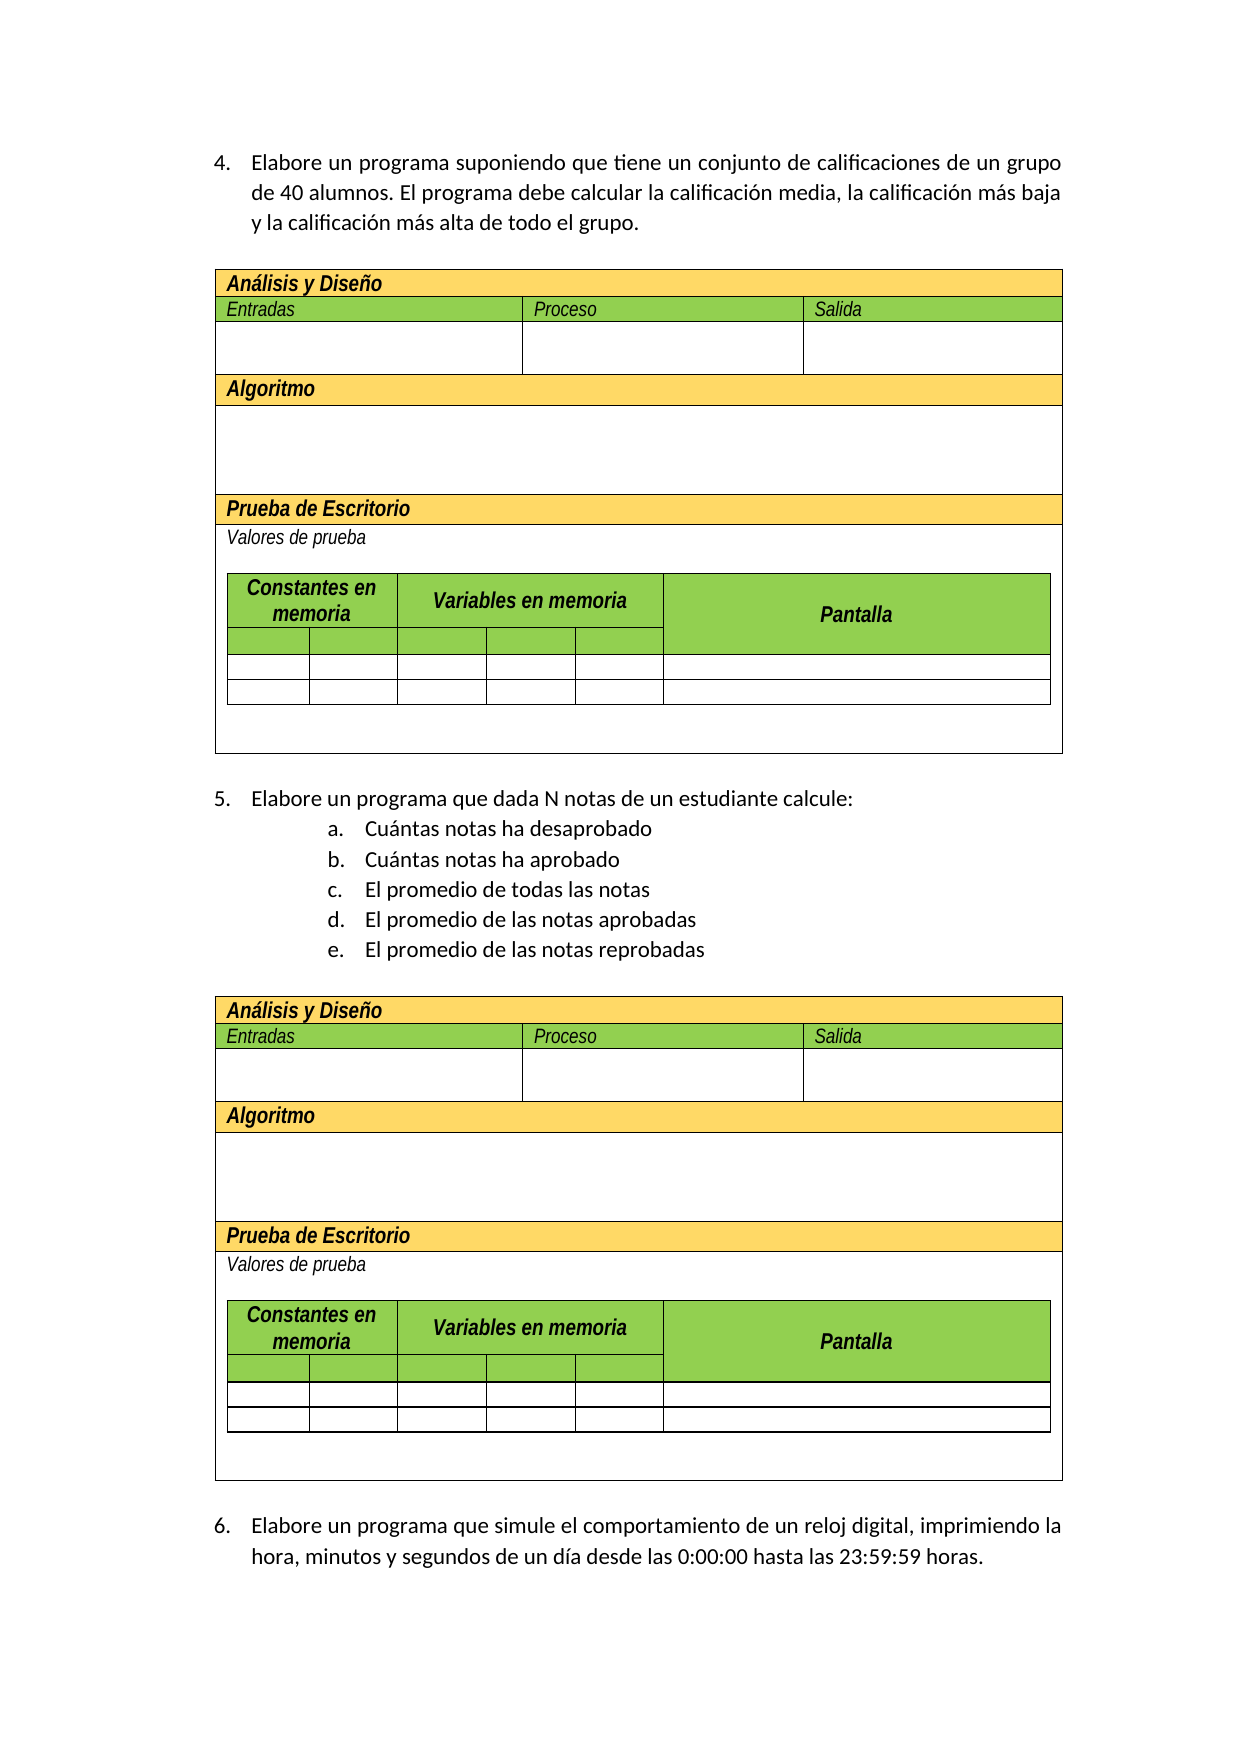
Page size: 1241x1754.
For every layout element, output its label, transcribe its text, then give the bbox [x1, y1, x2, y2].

table_cell [216, 406, 1062, 494]
list El promedio de todas las notas [327, 875, 1063, 903]
table_cell Entradas [216, 1024, 522, 1048]
table_cell [804, 1049, 1062, 1101]
table_cell [523, 1049, 803, 1101]
list Cuántas notas ha desaprobado [327, 814, 1063, 842]
table_cell Proceso [523, 1024, 803, 1048]
table_cell Salida [804, 297, 1062, 321]
table_header Análisis y Diseño [216, 997, 1062, 1023]
table_cell [804, 322, 1062, 374]
table_cell [216, 1049, 522, 1101]
list Elabore un programa que simule el comportamiento de un reloj digital, imprimiendo la hora, minutos y segundos de un día desde las 0:00:00 hasta las 23:59:59 horas. [213, 1512, 1063, 1570]
table_cell Salida [804, 1024, 1062, 1048]
table_cell [216, 1133, 1062, 1221]
table_cell Proceso [523, 297, 803, 321]
table_cell Prueba de Escritorio [216, 1222, 1062, 1251]
list El promedio de las notas aprobadas [327, 905, 1063, 933]
table_cell [216, 322, 522, 374]
table_header Análisis y Diseño [216, 270, 1062, 296]
list Cuántas notas ha aprobado [327, 845, 1063, 873]
table_cell Algoritmo [216, 1102, 1062, 1132]
table_cell Valores de prueba [216, 525, 1062, 753]
list Elabore un programa que dada N notas de un estudiante calcule: [213, 784, 1063, 812]
table_cell Valores de prueba [216, 1252, 1062, 1480]
table_cell Algoritmo [216, 375, 1062, 405]
table_cell [523, 322, 803, 374]
list El promedio de las notas reprobadas [327, 935, 1063, 963]
list Elabore un programa suponiendo que tiene un conjunto de calificaciones de un grupo de 40 alumnos. El programa debe calcular la calificación media, la calificación más baja y la calificación más alta de todo el grupo. [213, 148, 1063, 236]
table_cell Prueba de Escritorio [216, 495, 1062, 524]
table_cell Entradas [216, 297, 522, 321]
